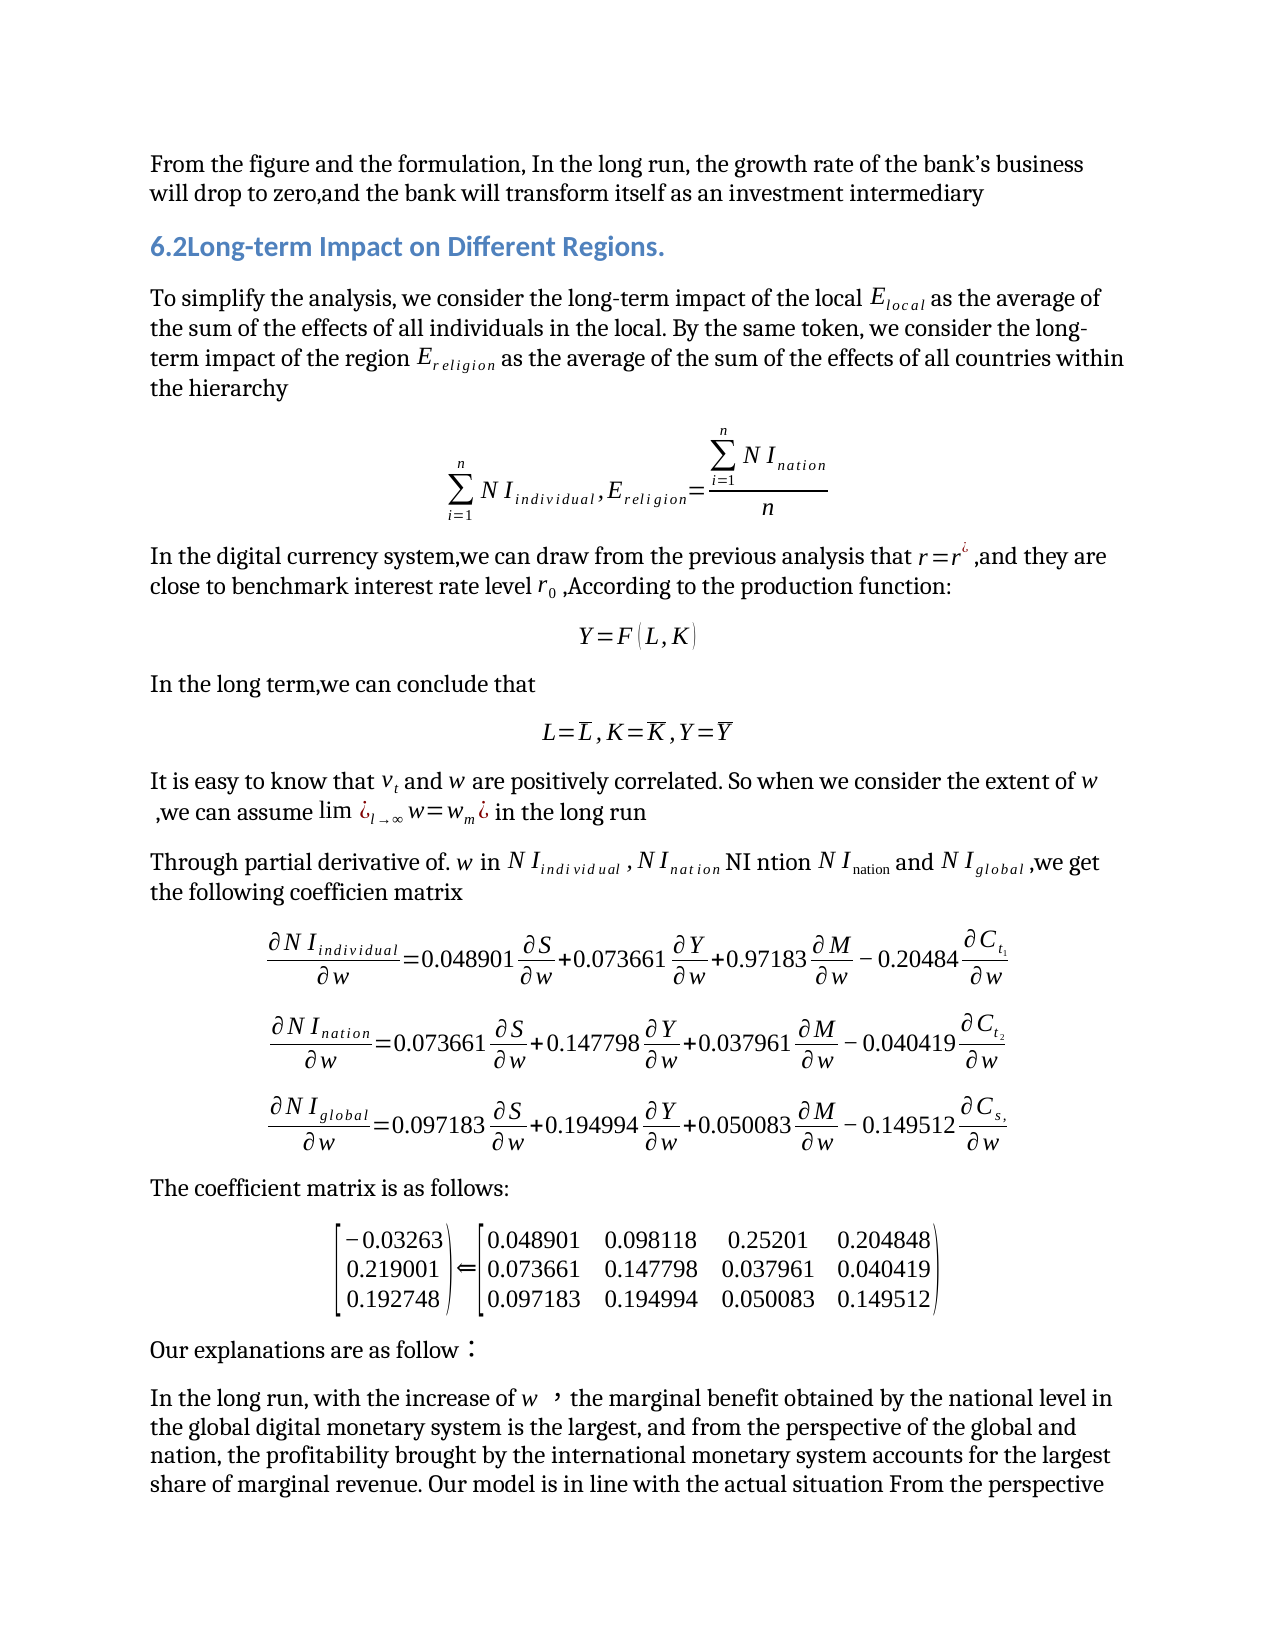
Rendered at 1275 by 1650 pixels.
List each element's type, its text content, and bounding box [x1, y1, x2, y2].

text To simplify the analysis, we consider the long-term impact of the local as the average of the sum of the effects of all individuals in the local. By the same token, we consider the long-term impact of the region as the average of the sum of the effects of all countries within the hierarchy [150, 283, 1125, 403]
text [150, 1384, 1125, 1499]
text In the digital currency system,we can draw from the previous analysis that ,and they are close to benchmark interest rate level ,According to the production function: [150, 542, 1125, 602]
text Our explanations are as follow： [150, 1336, 1125, 1365]
text It is easy to know that and are positively correlated. So when we consider the extent of ,we can assume in the long run [150, 765, 1125, 828]
text From the figure and the formulation, In the long run, the growth rate of the bank’s business will drop to zero,and the bank will transform itself as an investment intermediary [150, 150, 1125, 207]
text Through partial derivative of. in NI ntion and ,we get the following coefficien matrix [150, 847, 1125, 907]
text In the long term,we can conclude that [150, 670, 1125, 699]
text The coefficient matrix is as follows: [150, 1174, 1125, 1203]
subtitle 6.2Long-term Impact on Different Regions. [150, 228, 1125, 264]
